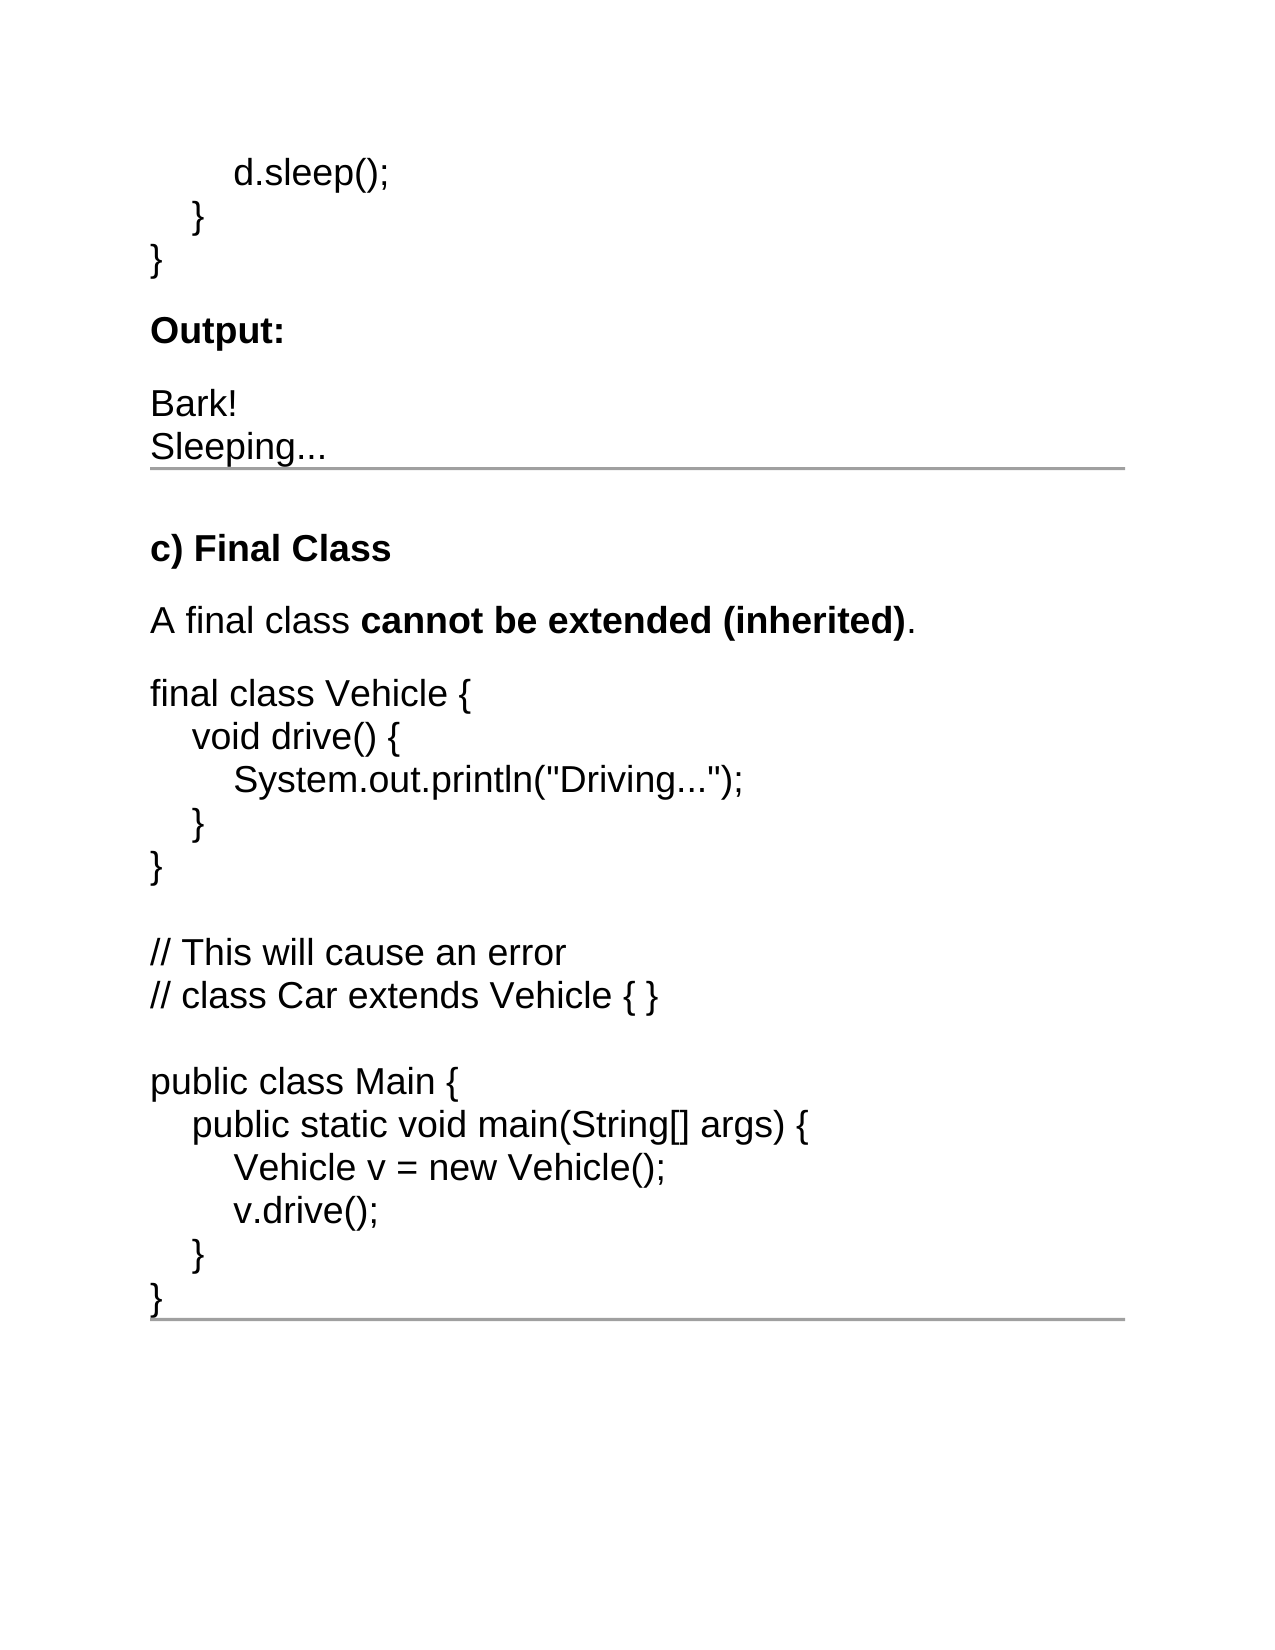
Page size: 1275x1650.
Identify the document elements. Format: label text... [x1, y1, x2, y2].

subtitle c) Final Class [150, 526, 1125, 569]
text } [150, 843, 1125, 887]
text } [150, 1275, 1125, 1317]
text Vehicle v = new Vehicle(); [150, 1145, 1125, 1188]
text public class Main { [150, 1059, 1125, 1102]
text Bark! [150, 381, 1125, 424]
text void drive() { [150, 714, 1125, 757]
text } [150, 800, 1125, 843]
text // This will cause an error [150, 930, 1125, 973]
text Sleeping... [150, 424, 1125, 467]
text v.drive(); [150, 1188, 1125, 1232]
text d.sleep(); [150, 150, 1125, 193]
text Output: [150, 308, 1125, 352]
text } [150, 236, 1125, 279]
text // class Car extends Vehicle { } [150, 973, 1125, 1016]
text System.out.println("Driving..."); [150, 757, 1125, 800]
text public static void main(String[] args) { [150, 1102, 1125, 1145]
text } [150, 193, 1125, 236]
text A final class cannot be extended (inherited). [150, 599, 1125, 642]
text } [150, 1232, 1125, 1275]
text final class Vehicle { [150, 671, 1125, 714]
